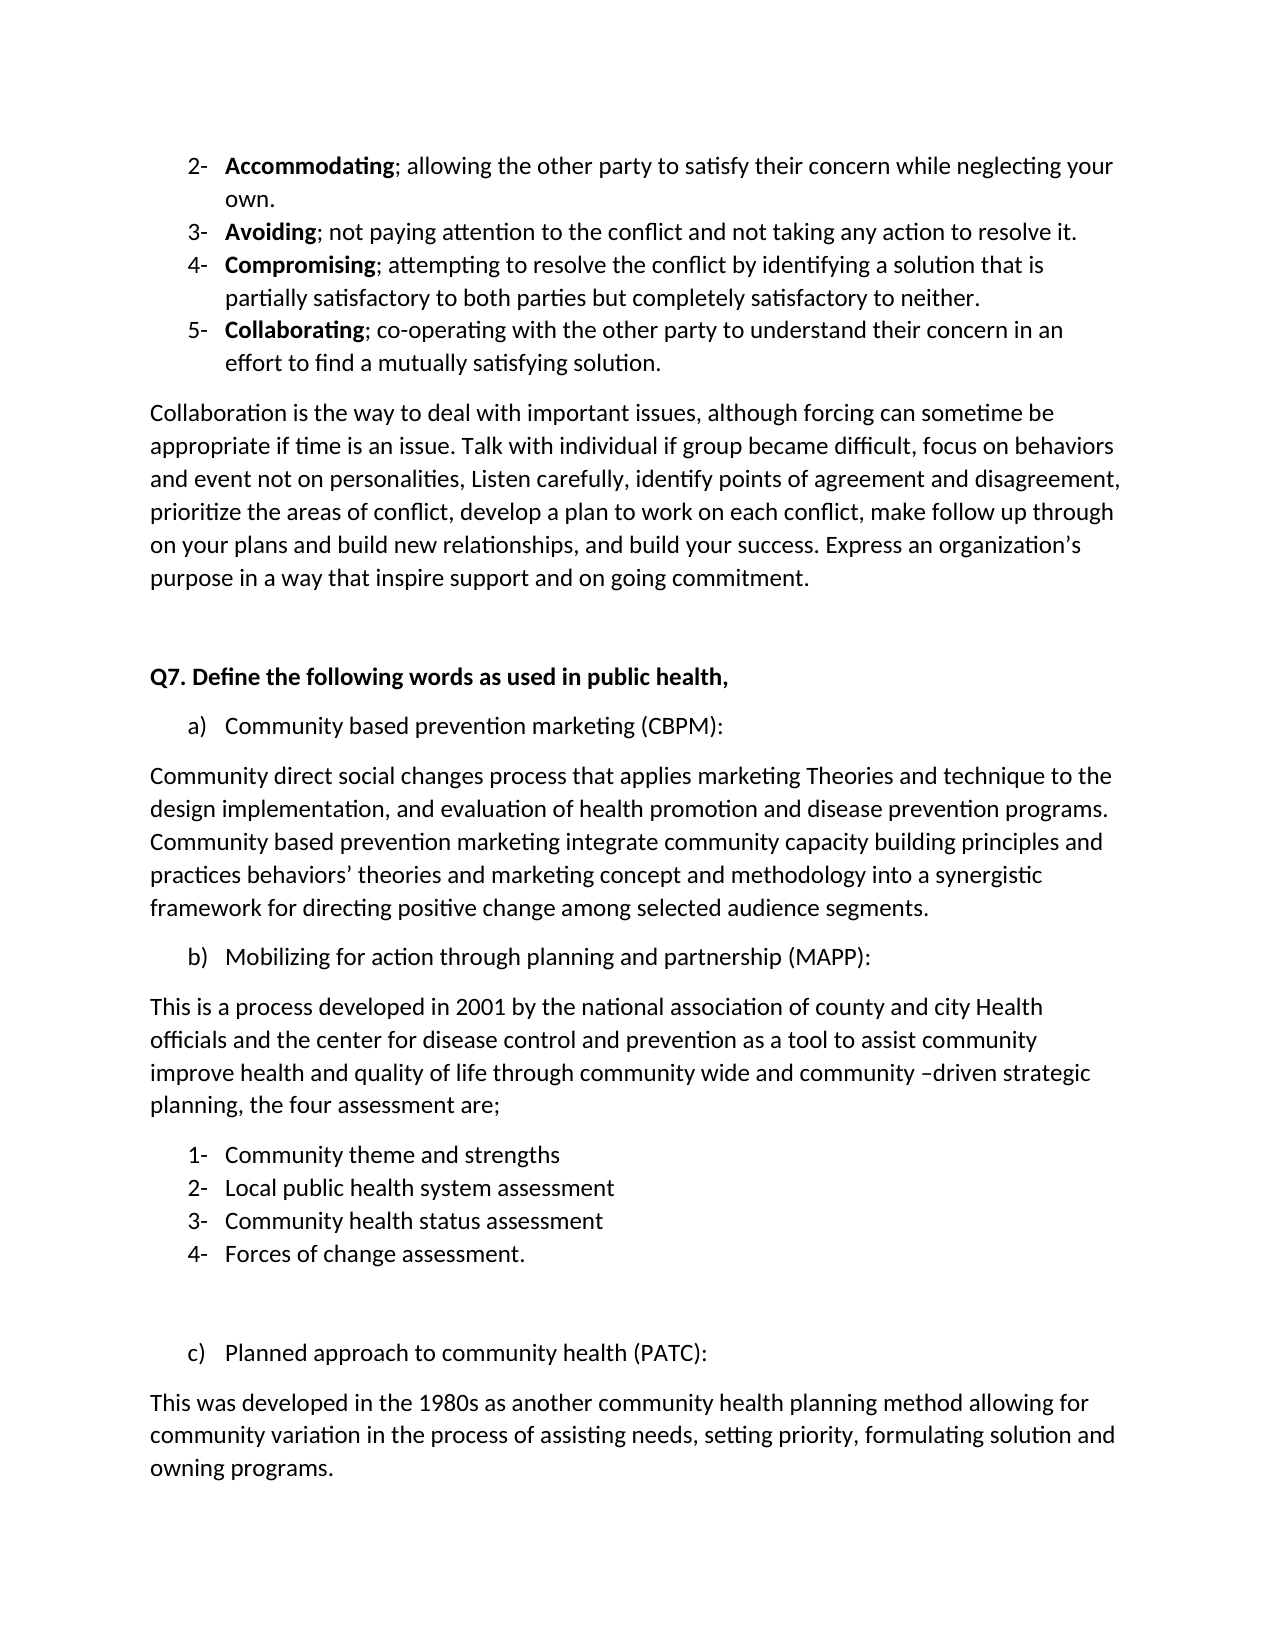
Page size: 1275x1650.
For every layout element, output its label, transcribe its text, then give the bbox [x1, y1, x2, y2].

text Collaboration is the way to deal with important issues, although forcing can sometime be appropriate if time is an issue. Talk with individual if group became difficult, focus on behaviors and event not on personalities, Listen carefully, identify points of agreement and disagreement, prioritize the areas of conflict, develop a plan to work on each conflict, make follow up through on your plans and build new relationships, and build your success. Express an organization’s purpose in a way that inspire support and on going commitment. [150, 397, 1125, 592]
list Planned approach to community health (PATC): [187, 1337, 1125, 1368]
text This was developed in the 1980s as another community health planning method allowing for community variation in the process of assisting needs, setting priority, formulating solution and owning programs. [150, 1387, 1125, 1483]
list Community theme and strengths [187, 1139, 1125, 1170]
text This is a process developed in 2001 by the national association of county and city Health officials and the center for disease control and prevention as a tool to assist community improve health and quality of life through community wide and community –driven strategic planning, the four assessment are; [150, 991, 1125, 1120]
list Local public health system assessment [187, 1172, 1125, 1203]
list Collaborating; co-operating with the other party to understand their concern in an effort to find a mutually satisfying solution. [187, 314, 1125, 378]
list Accommodating; allowing the other party to satisfy their concern while neglecting your own. [187, 150, 1125, 213]
text Community direct social changes process that applies marketing Theories and technique to the design implementation, and evaluation of health promotion and disease prevention programs. Community based prevention marketing integrate community capacity building principles and practices behaviors’ theories and marketing concept and methodology into a synergistic framework for directing positive change among selected audience segments. [150, 760, 1125, 922]
list Community based prevention marketing (CBPM): [187, 710, 1125, 741]
list Compromising; attempting to resolve the conflict by identifying a solution that is partially satisfactory to both parties but completely satisfactory to neither. [187, 249, 1125, 312]
list Avoiding; not paying attention to the conflict and not taking any action to resolve it. [187, 216, 1125, 246]
list Mobilizing for action through planning and partnership (MAPP): [187, 941, 1125, 972]
list Forces of change assessment. [187, 1238, 1125, 1268]
list Community health status assessment [187, 1205, 1125, 1236]
text Q7. Define the following words as used in public health, [150, 661, 1125, 691]
